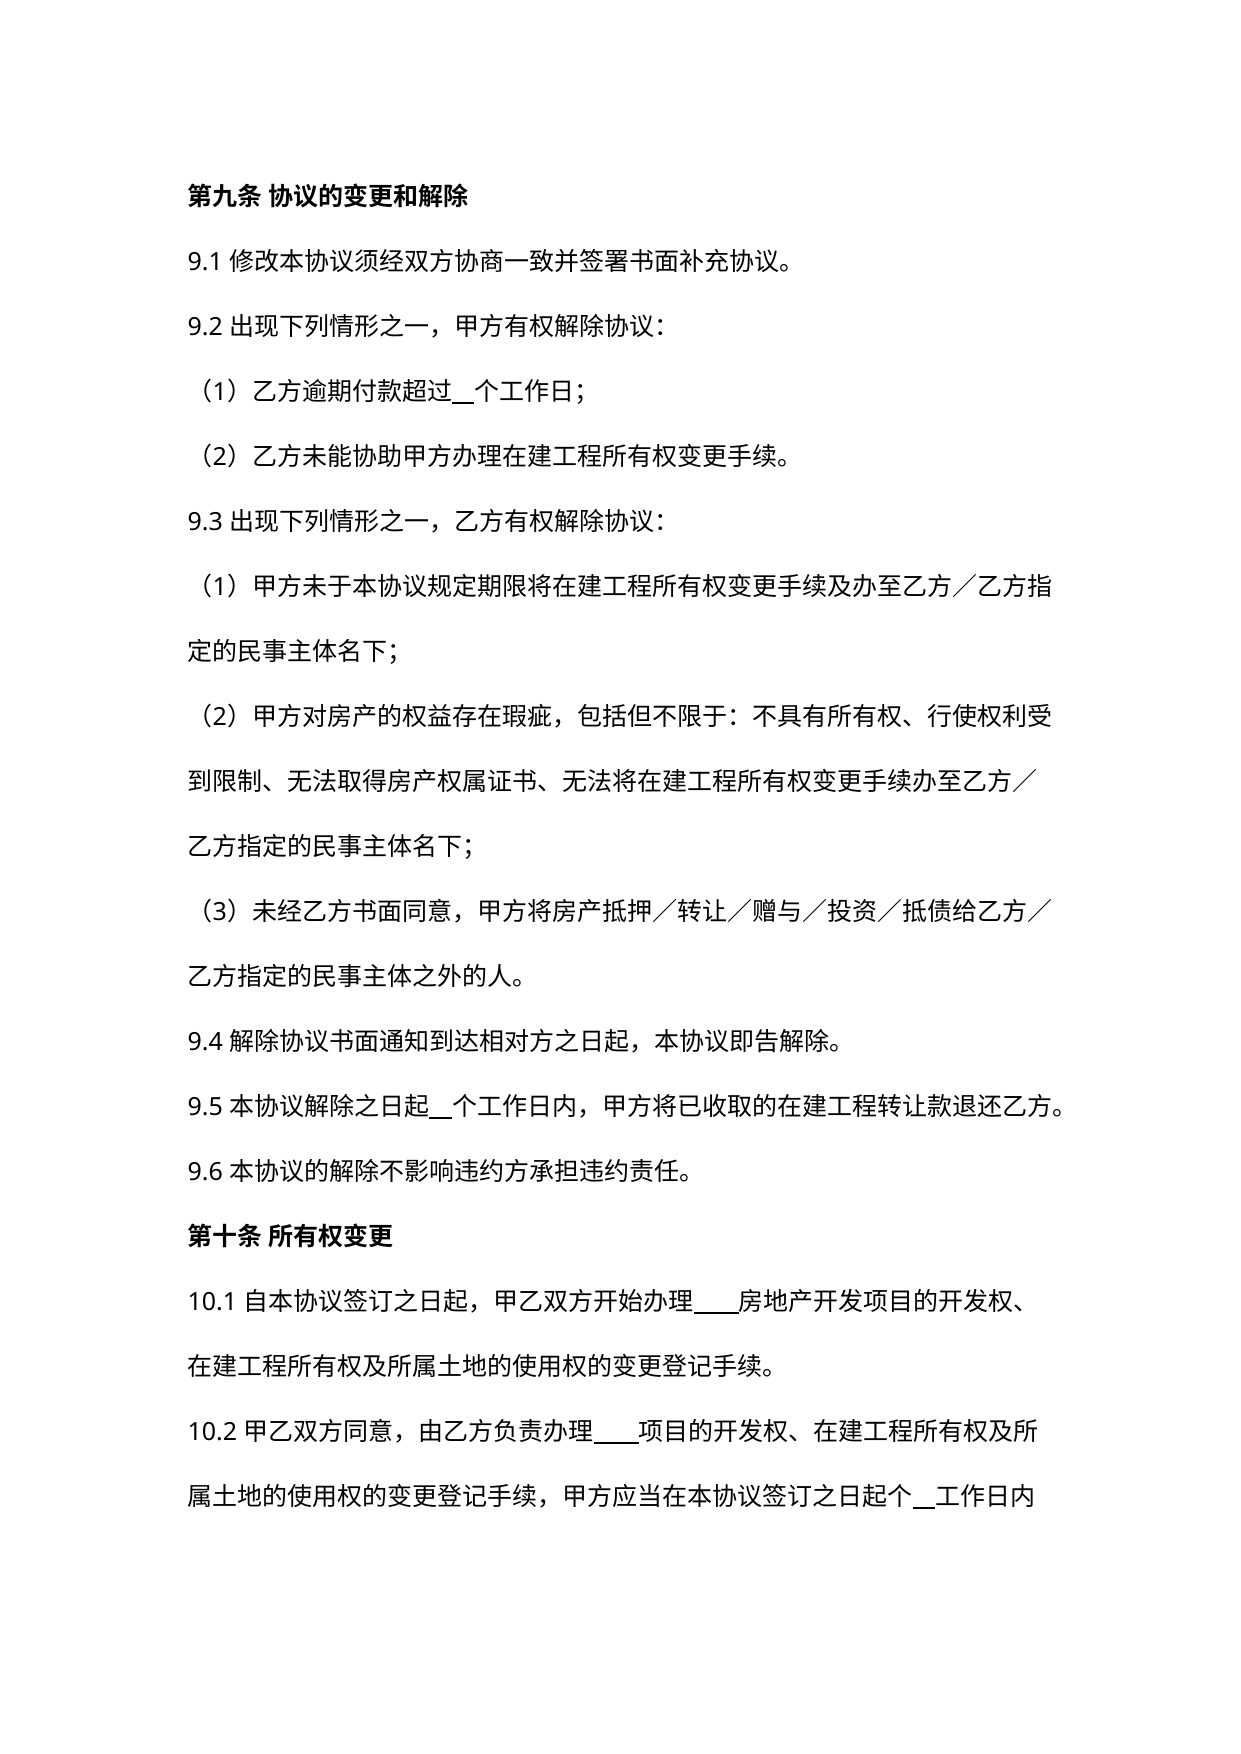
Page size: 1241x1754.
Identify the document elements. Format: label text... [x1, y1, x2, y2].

text 9.4 解除协议书面通知到达相对方之日起，本协议即告解除。 [187, 1007, 1053, 1072]
text 9.2 出现下列情形之一，甲方有权解除协议： [187, 292, 1053, 357]
subtitle 第九条 协议的变更和解除 [187, 162, 1053, 227]
text 9.1 修改本协议须经双方协商一致并签署书面补充协议。 [187, 227, 1053, 292]
subtitle 第十条 所有权变更 [187, 1202, 1053, 1267]
text （2）甲方对房产的权益存在瑕疵，包括但不限于：不具有所有权、行使权利受到限制、无法取得房产权属证书、无法将在建工程所有权变更手续办至乙方／乙方指定的民事主体名下； [187, 682, 1053, 877]
text 10.1 自本协议签订之日起，甲乙双方开始办理 房地产开发项目的开发权、在建工程所有权及所属土地的使用权的变更登记手续。 [187, 1267, 1053, 1397]
text 9.3 出现下列情形之一，乙方有权解除协议： [187, 487, 1053, 552]
text 9.5 本协议解除之日起 个工作日内，甲方将已收取的在建工程转让款退还乙方。 [187, 1072, 1053, 1137]
text 9.6 本协议的解除不影响违约方承担违约责任。 [187, 1137, 1053, 1202]
text （3）未经乙方书面同意，甲方将房产抵押／转让／赠与／投资／抵债给乙方／乙方指定的民事主体之外的人。 [187, 877, 1053, 1007]
text （1）甲方未于本协议规定期限将在建工程所有权变更手续及办至乙方／乙方指定的民事主体名下； [187, 552, 1053, 682]
text （1）乙方逾期付款超过 个工作日； [187, 357, 1053, 422]
text （2）乙方未能协助甲方办理在建工程所有权变更手续。 [187, 422, 1053, 487]
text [187, 1397, 1053, 1527]
